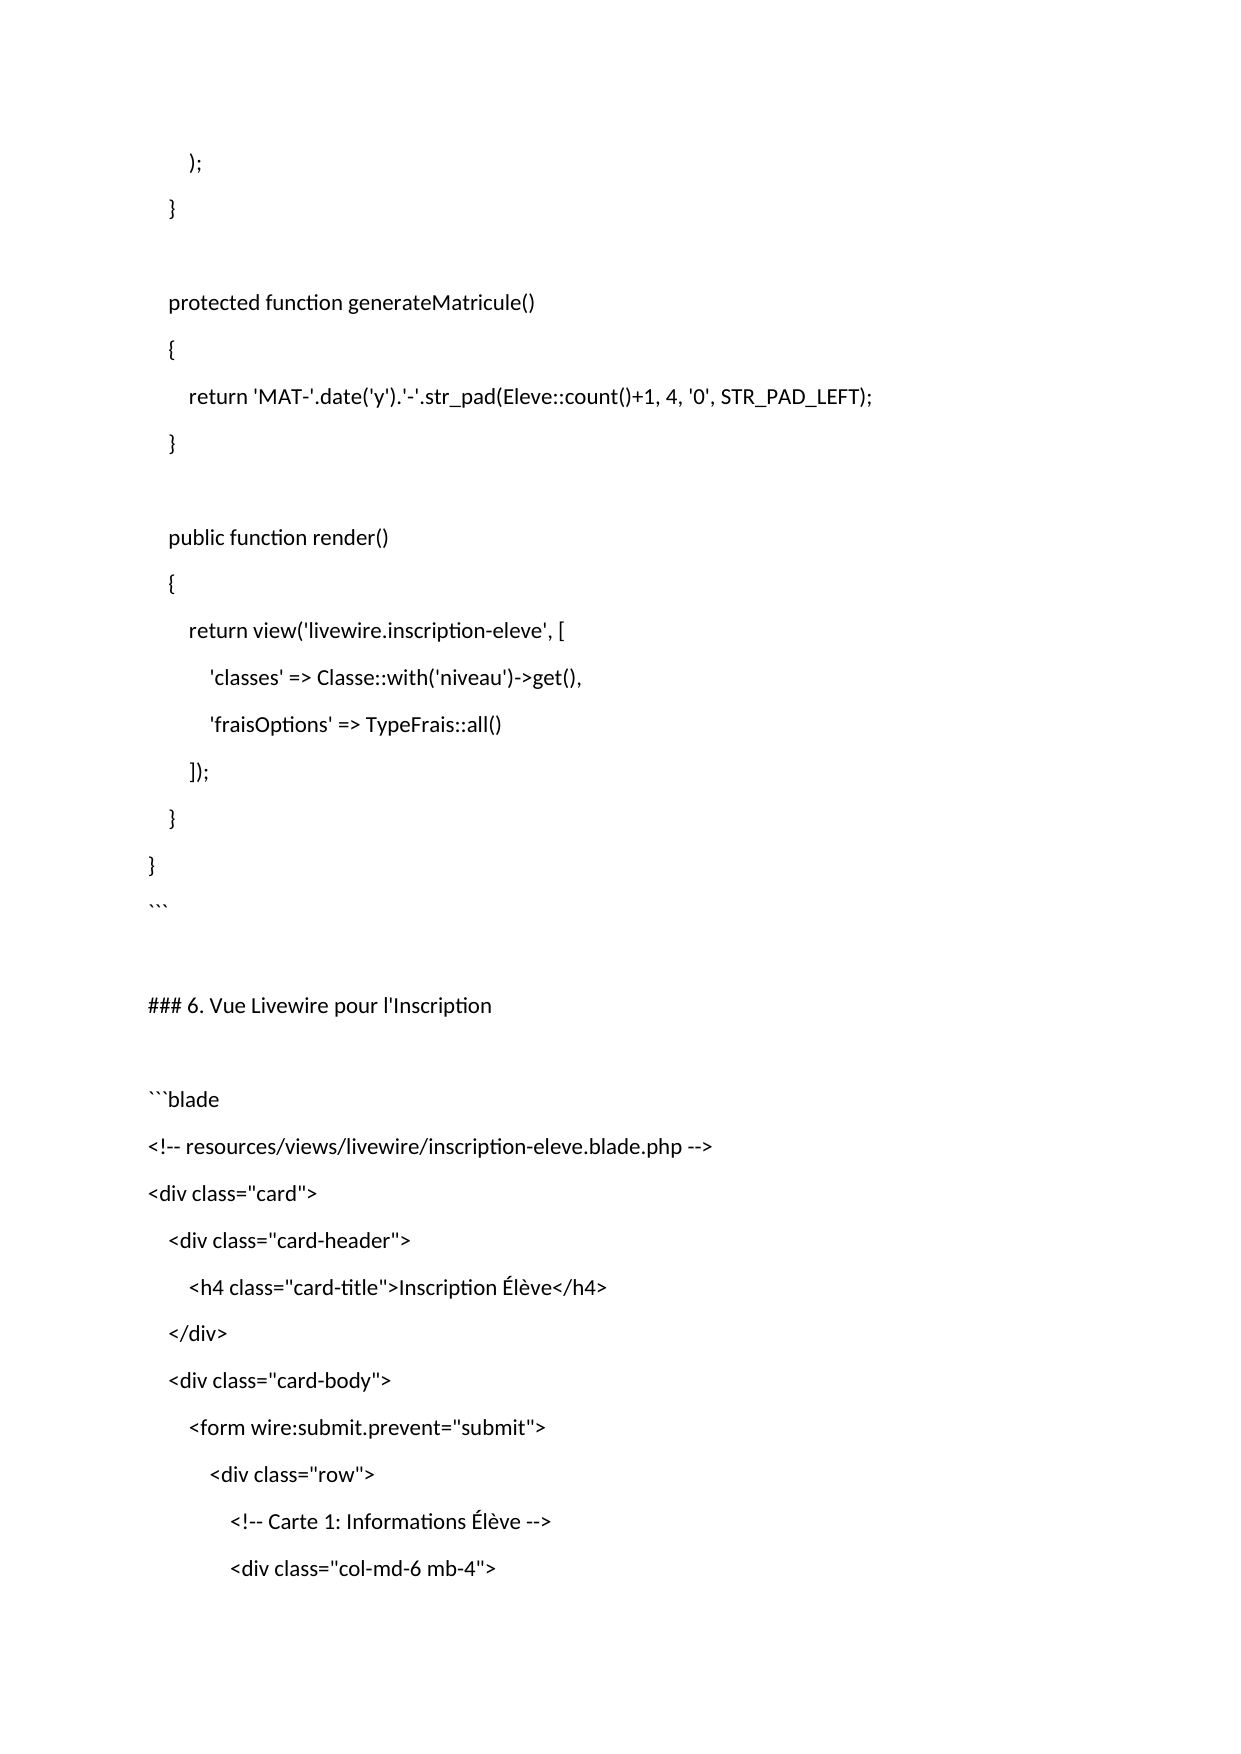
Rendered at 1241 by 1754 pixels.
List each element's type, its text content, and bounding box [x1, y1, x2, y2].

text ### 6. Vue Livewire pour l'Inscription [148, 991, 1093, 1019]
text <h4 class="card-title">Inscription Élève</h4> [148, 1273, 1093, 1301]
text ```blade [148, 1085, 1093, 1113]
text <!-- resources/views/livewire/inscription-eleve.blade.php --> [148, 1132, 1093, 1160]
text <form wire:submit.prevent="submit"> [148, 1413, 1093, 1441]
text <div class="col-md-6 mb-4"> [148, 1554, 1093, 1582]
text <div class="row"> [148, 1460, 1093, 1488]
text { [148, 569, 1093, 597]
text <div class="card-body"> [148, 1366, 1093, 1394]
text } [148, 194, 1093, 222]
text </div> [148, 1319, 1093, 1347]
text return view('livewire.inscription-eleve', [ [148, 616, 1093, 644]
text 'classes' => Classe::with('niveau')->get(), [148, 663, 1093, 691]
text <!-- Carte 1: Informations Élève --> [148, 1507, 1093, 1535]
text ``` [148, 898, 1093, 926]
text } [148, 851, 1093, 879]
text { [148, 335, 1093, 363]
text 'fraisOptions' => TypeFrais::all() [148, 710, 1093, 738]
text ]); [148, 757, 1093, 785]
text <div class="card"> [148, 1179, 1093, 1207]
text <div class="card-header"> [148, 1226, 1093, 1254]
text public function render() [148, 523, 1093, 551]
text } [148, 804, 1093, 832]
text ); [148, 148, 1093, 176]
text return 'MAT-'.date('y').'-'.str_pad(Eleve::count()+1, 4, '0', STR_PAD_LEFT); [148, 382, 1093, 410]
text } [148, 429, 1093, 457]
text protected function generateMatricule() [148, 288, 1093, 316]
